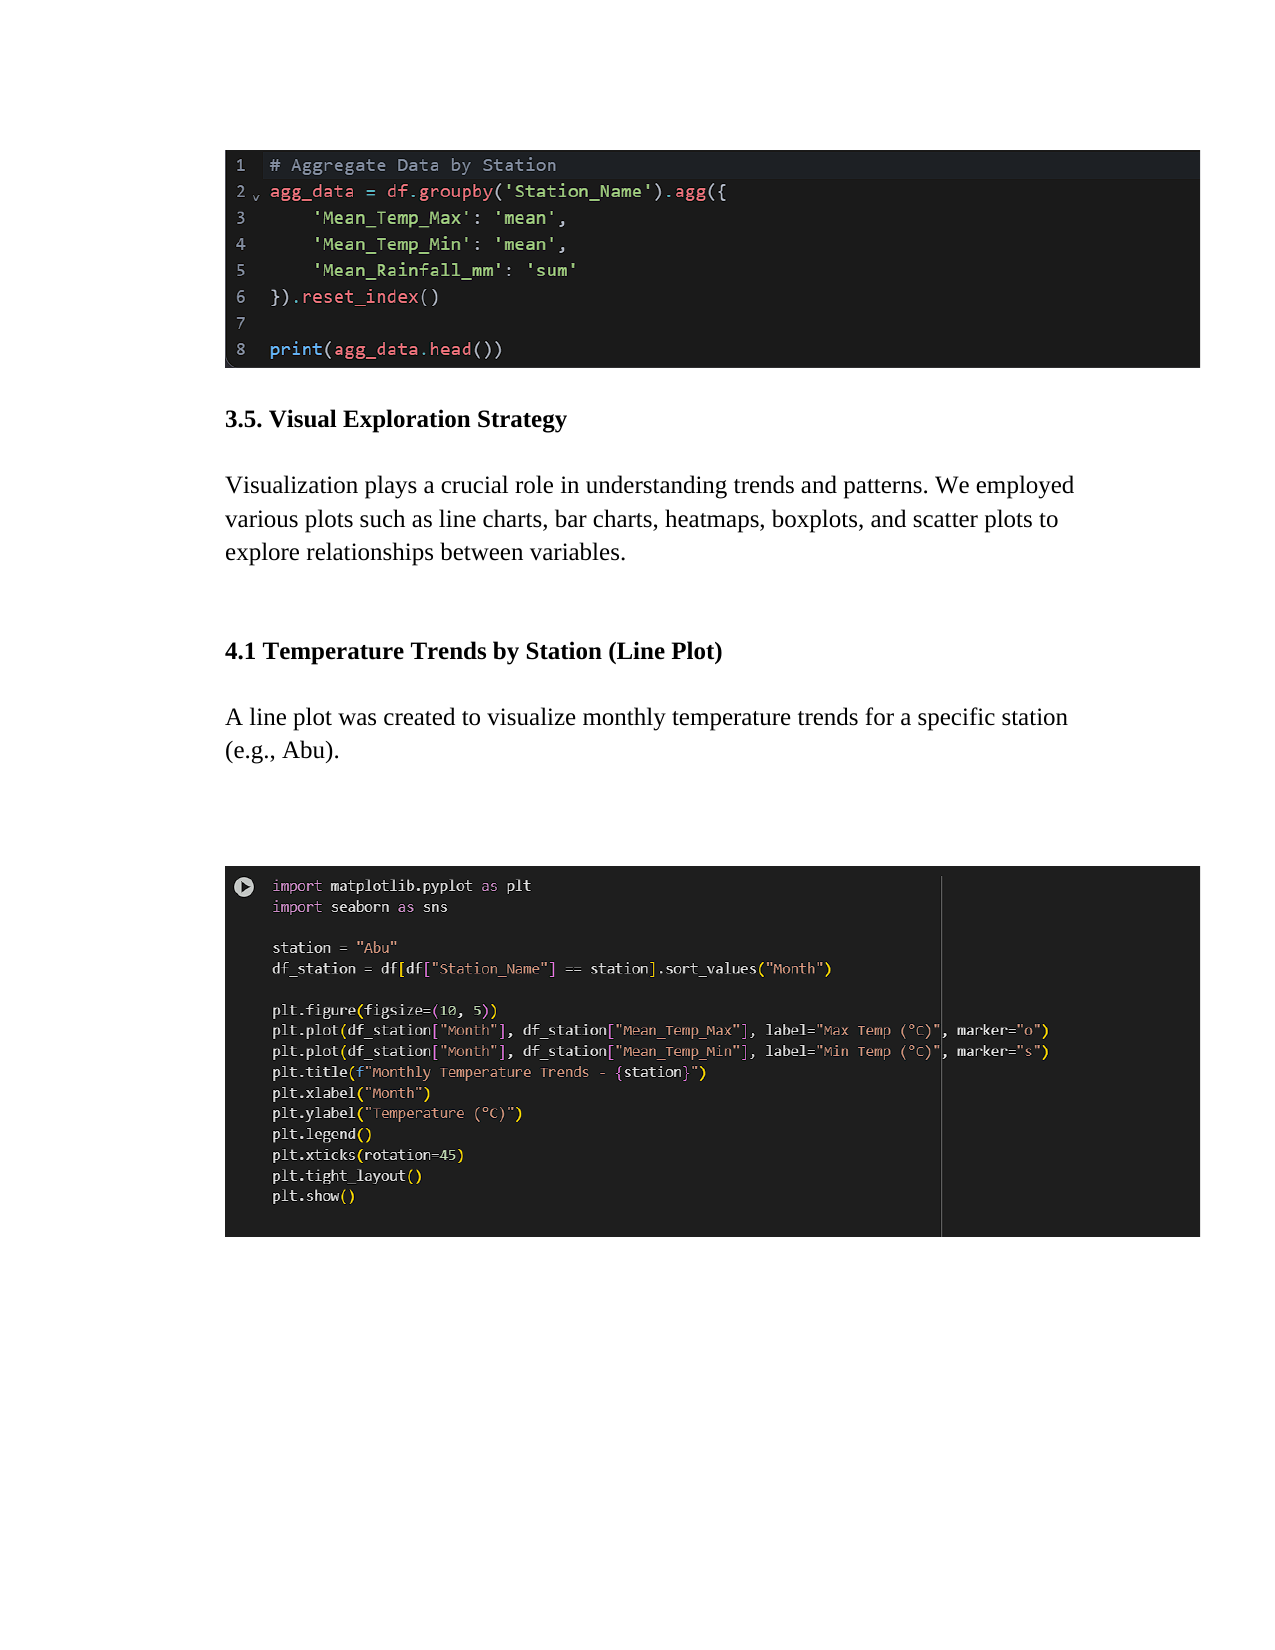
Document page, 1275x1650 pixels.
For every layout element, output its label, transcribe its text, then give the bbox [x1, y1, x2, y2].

list 4.1 Temperature Trends by Station (Line Plot) [225, 636, 1125, 664]
list Visualization plays a crucial role in understanding trends and patterns. We employed various plots such as line charts, bar charts, heatmaps, boxplots, and scatter plots to explore relationships between variables. [225, 471, 1125, 565]
list A line plot was created to visualize monthly temperature trends for a specific station (e.g., Abu). [225, 702, 1125, 763]
list 3.5. Visual Exploration Strategy [225, 404, 1125, 433]
picture [225, 866, 1200, 1237]
picture [225, 150, 1200, 368]
